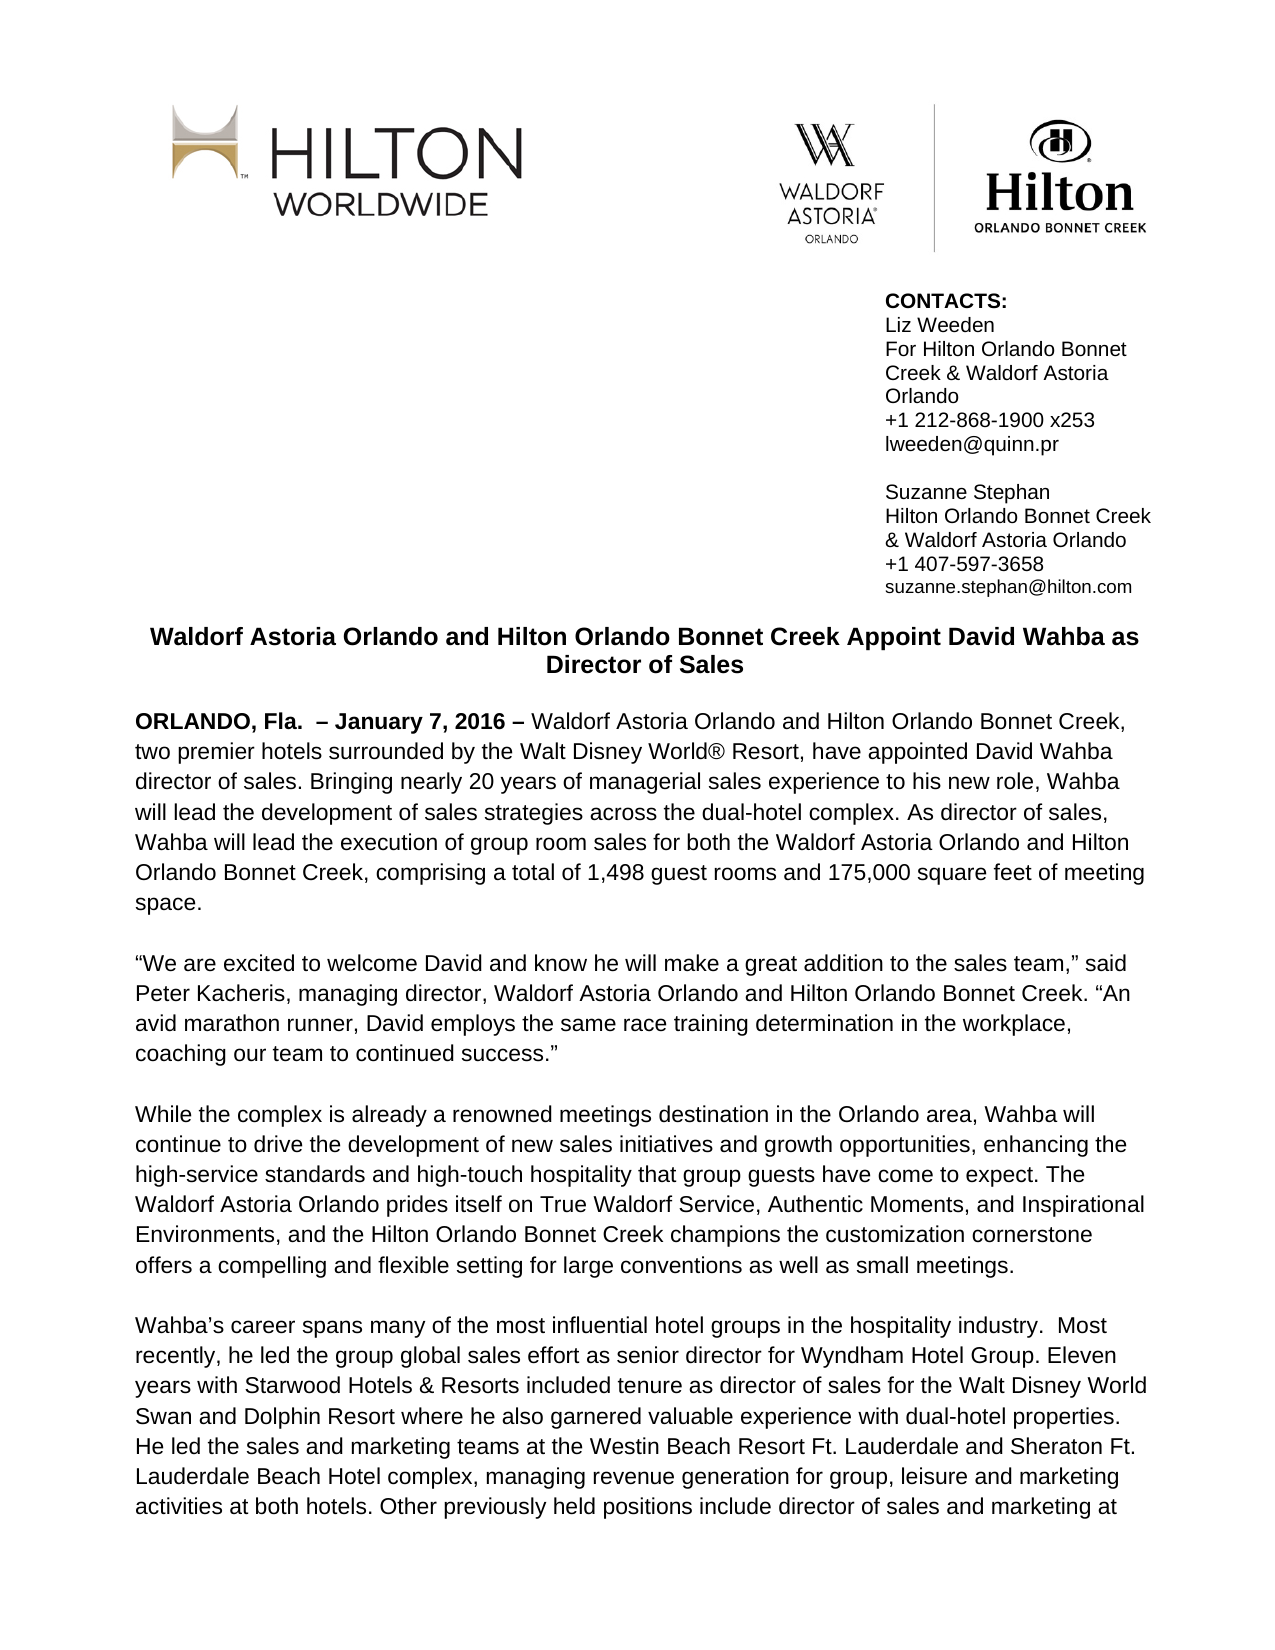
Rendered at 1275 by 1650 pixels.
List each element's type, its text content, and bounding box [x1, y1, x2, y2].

text Liz Weeden [885, 312, 1155, 336]
text While the complex is already a renowned meetings destination in the Orlando area, Wahba will continue to drive the development of new sales initiatives and growth opportunities, enhancing the high-service standards and high-touch hospitality that group guests have come to expect. The Waldorf Astoria Orlando prides itself on True Waldorf Service, Authentic Moments, and Inspirational Environments, and the Hilton Orlando Bonnet Creek champions the customization cornerstone offers a compelling and flexible setting for large conventions as well as small meetings. [135, 1101, 1155, 1278]
text Hilton Orlando Bonnet Creek & Waldorf Astoria Orlando [885, 504, 1155, 552]
text For Hilton Orlando Bonnet Creek & Waldorf Astoria Orlando [885, 336, 1155, 408]
text suzanne.stephan@hilton.com [810, 576, 1155, 598]
text CONTACTS: [885, 288, 1155, 312]
picture [137, 67, 556, 247]
text “We are excited to welcome David and know he will make a great addition to the sales team,” said Peter Kacheris, managing director, Waldorf Astoria Orlando and Hilton Orlando Bonnet Creek. “An avid marathon runner, David employs the same race training determination in the workplace, coaching our team to continued success.” [135, 949, 1155, 1066]
text Waldorf Astoria Orlando and Hilton Orlando Bonnet Creek Appoint David Wahba as Director of Sales [135, 622, 1155, 679]
picture [764, 90, 1155, 263]
text Suzanne Stephan [885, 480, 1155, 504]
text ORLANDO, Fla. – January 7, 2016 – Waldorf Astoria Orlando and Hilton Orlando Bonnet Creek, two premier hotels surrounded by the Walt Disney World® Resort, have appointed David Wahba director of sales. Bringing nearly 20 years of managerial sales experience to his new role, Wahba will lead the development of sales strategies across the dual-hotel complex. As director of sales, Wahba will lead the execution of group room sales for both the Waldorf Astoria Orlando and Hilton Orlando Bonnet Creek, comprising a total of 1,498 guest rooms and 175,000 square feet of meeting space. [135, 708, 1155, 915]
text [135, 1312, 1155, 1519]
text +1 407-597-3658 [885, 552, 1155, 576]
text +1 212-868-1900 x253 [885, 408, 1155, 432]
text lweeden@quinn.pr [885, 432, 1155, 456]
